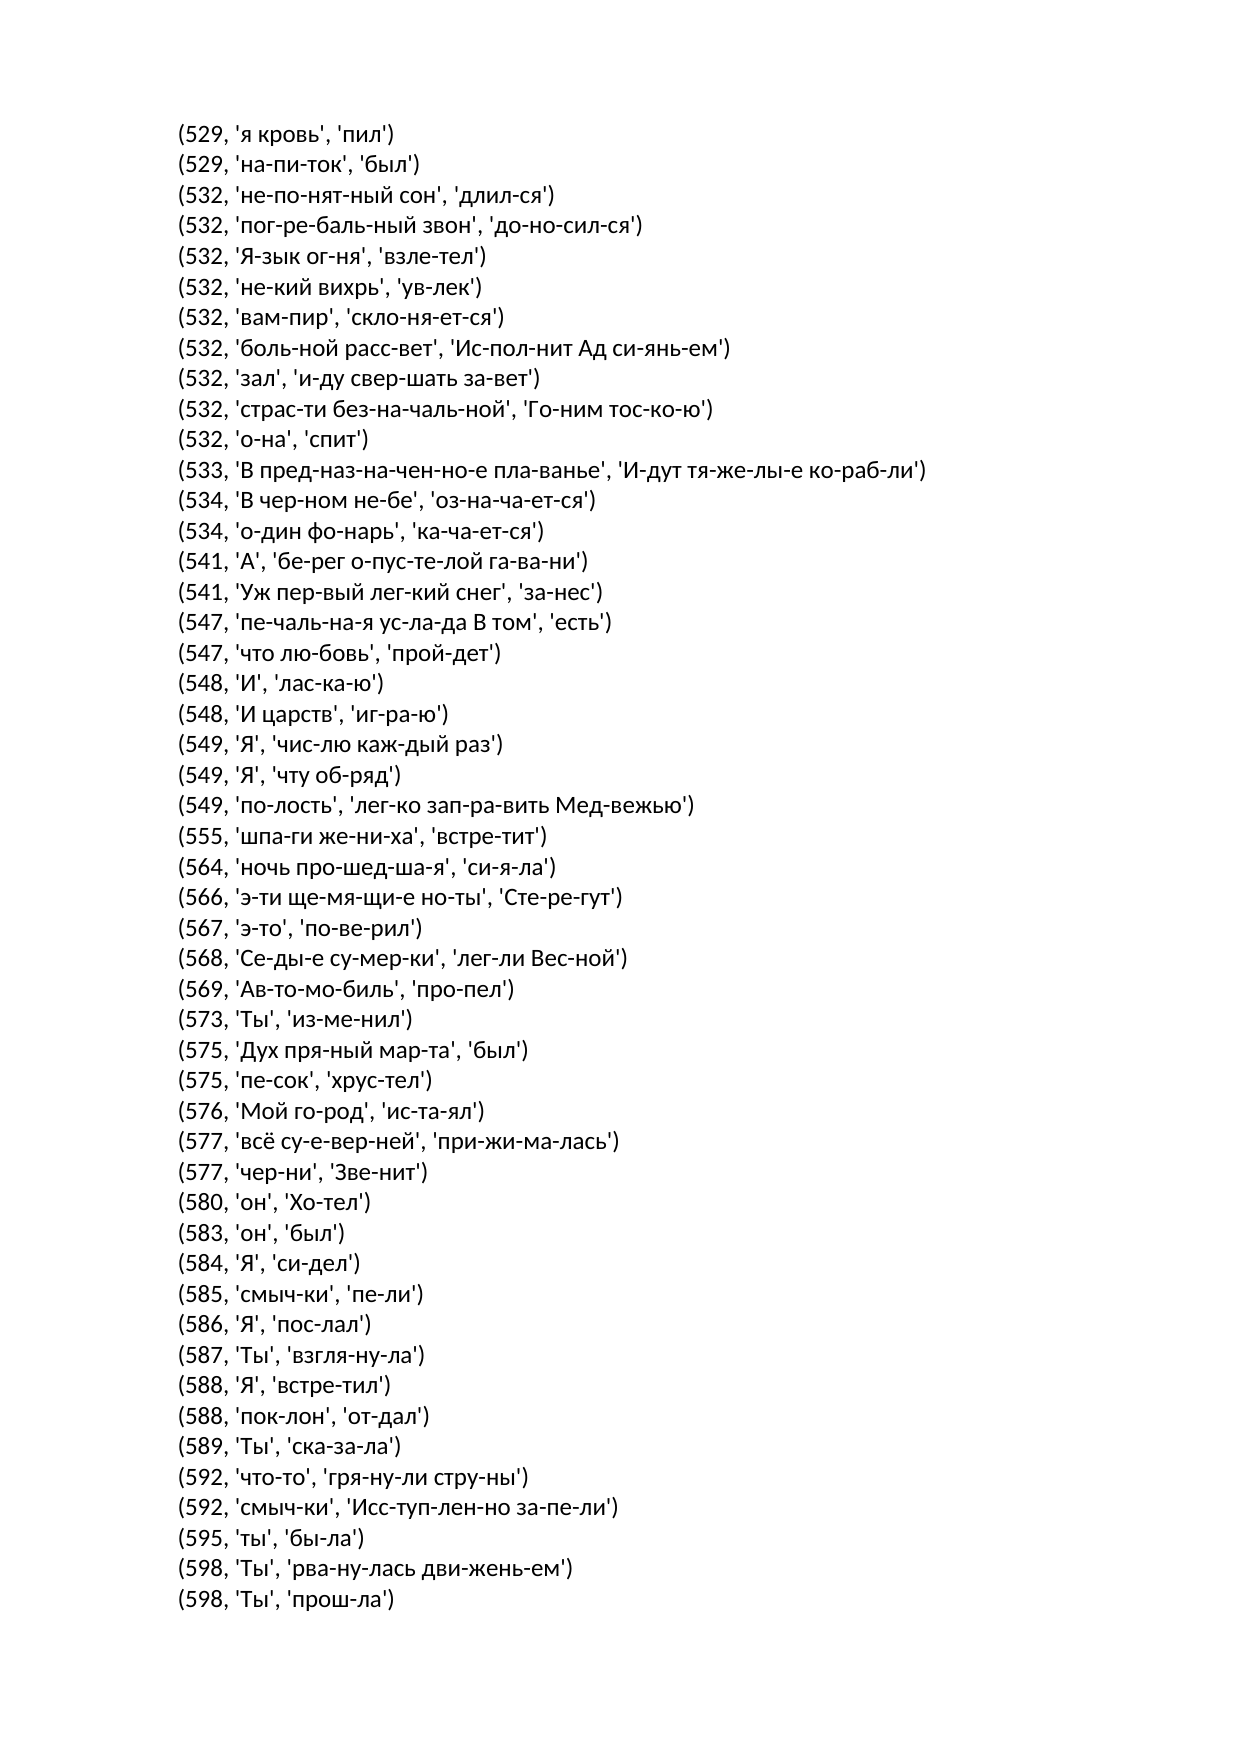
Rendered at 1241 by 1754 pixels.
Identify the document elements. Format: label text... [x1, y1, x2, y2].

text (532, 'не-по-нят-ный сон', 'длил-ся') [177, 179, 1152, 210]
text (549, 'Я', 'чту об-ряд') [177, 759, 1152, 789]
text (532, 'о-на', 'спит') [177, 423, 1152, 454]
text (588, 'пок-лон', 'от-дал') [177, 1400, 1152, 1431]
text (549, 'Я', 'чис-лю каж-дый раз') [177, 728, 1152, 759]
text (566, 'э-ти ще-мя-щи-е но-ты', 'Сте-ре-гут') [177, 881, 1152, 912]
text (568, 'Се-ды-е су-мер-ки', 'лег-ли Вес-ной') [177, 942, 1152, 973]
text (548, 'И', 'лас-ка-ю') [177, 667, 1152, 698]
text (586, 'Я', 'пос-лал') [177, 1308, 1152, 1339]
text (587, 'Ты', 'взгля-ну-ла') [177, 1339, 1152, 1369]
text (598, 'Ты', 'прош-ла') [177, 1583, 1152, 1614]
text (549, 'по-лость', 'лег-ко зап-ра-вить Мед-вежью') [177, 789, 1152, 820]
text (532, 'пог-ре-баль-ный звон', 'до-но-сил-ся') [177, 210, 1152, 240]
text (592, 'смыч-ки', 'Исс-туп-лен-но за-пе-ли') [177, 1492, 1152, 1522]
text (555, 'шпа-ги же-ни-ха', 'встре-тит') [177, 820, 1152, 851]
text (529, 'на-пи-ток', 'был') [177, 149, 1152, 179]
text (567, 'э-то', 'по-ве-рил') [177, 912, 1152, 942]
text (532, 'страс-ти без-на-чаль-ной', 'Го-ним тос-ко-ю') [177, 393, 1152, 423]
text (569, 'Ав-то-мо-биль', 'про-пел') [177, 973, 1152, 1003]
text (575, 'Дух пря-ный мар-та', 'был') [177, 1034, 1152, 1064]
text (532, 'зал', 'и-ду свер-шать за-вет') [177, 362, 1152, 393]
text (564, 'ночь про-шед-ша-я', 'си-я-ла') [177, 851, 1152, 881]
text (580, 'он', 'Хо-тел') [177, 1186, 1152, 1217]
text (585, 'смыч-ки', 'пе-ли') [177, 1278, 1152, 1308]
text (547, 'пе-чаль-на-я ус-ла-да В том', 'есть') [177, 606, 1152, 637]
text (577, 'всё су-е-вер-ней', 'при-жи-ма-лась') [177, 1125, 1152, 1156]
text (576, 'Мой го-род', 'ис-та-ял') [177, 1095, 1152, 1125]
text (533, 'В пред-наз-на-чен-но-е пла-ванье', 'И-дут тя-же-лы-е ко-раб-ли') [177, 454, 1152, 484]
text (532, 'вам-пир', 'скло-ня-ет-ся') [177, 301, 1152, 332]
text (575, 'пе-сок', 'хрус-тел') [177, 1064, 1152, 1095]
text (547, 'что лю-бовь', 'прой-дет') [177, 637, 1152, 667]
text (573, 'Ты', 'из-ме-нил') [177, 1003, 1152, 1034]
text (589, 'Ты', 'ска-за-ла') [177, 1431, 1152, 1461]
text (588, 'Я', 'встре-тил') [177, 1369, 1152, 1400]
text (541, 'А', 'бе-рег о-пус-те-лой га-ва-ни') [177, 545, 1152, 576]
text (577, 'чер-ни', 'Зве-нит') [177, 1156, 1152, 1186]
text (548, 'И царств', 'иг-ра-ю') [177, 698, 1152, 728]
text (532, 'Я-зык ог-ня', 'взле-тел') [177, 240, 1152, 271]
text (532, 'боль-ной расс-вет', 'Ис-пол-нит Ад си-янь-ем') [177, 332, 1152, 362]
text (598, 'Ты', 'рва-ну-лась дви-жень-ем') [177, 1553, 1152, 1583]
text (529, 'я кровь', 'пил') [177, 118, 1152, 149]
text (534, 'о-дин фо-нарь', 'ка-ча-ет-ся') [177, 515, 1152, 545]
text (584, 'Я', 'си-дел') [177, 1247, 1152, 1278]
text (595, 'ты', 'бы-ла') [177, 1522, 1152, 1553]
text (592, 'что-то', 'гря-ну-ли стру-ны') [177, 1461, 1152, 1492]
text (534, 'В чер-ном не-бе', 'оз-на-ча-ет-ся') [177, 484, 1152, 515]
text (532, 'не-кий вихрь', 'ув-лек') [177, 271, 1152, 301]
text (541, 'Уж пер-вый лег-кий снег', 'за-нес') [177, 576, 1152, 606]
text (583, 'он', 'был') [177, 1217, 1152, 1247]
